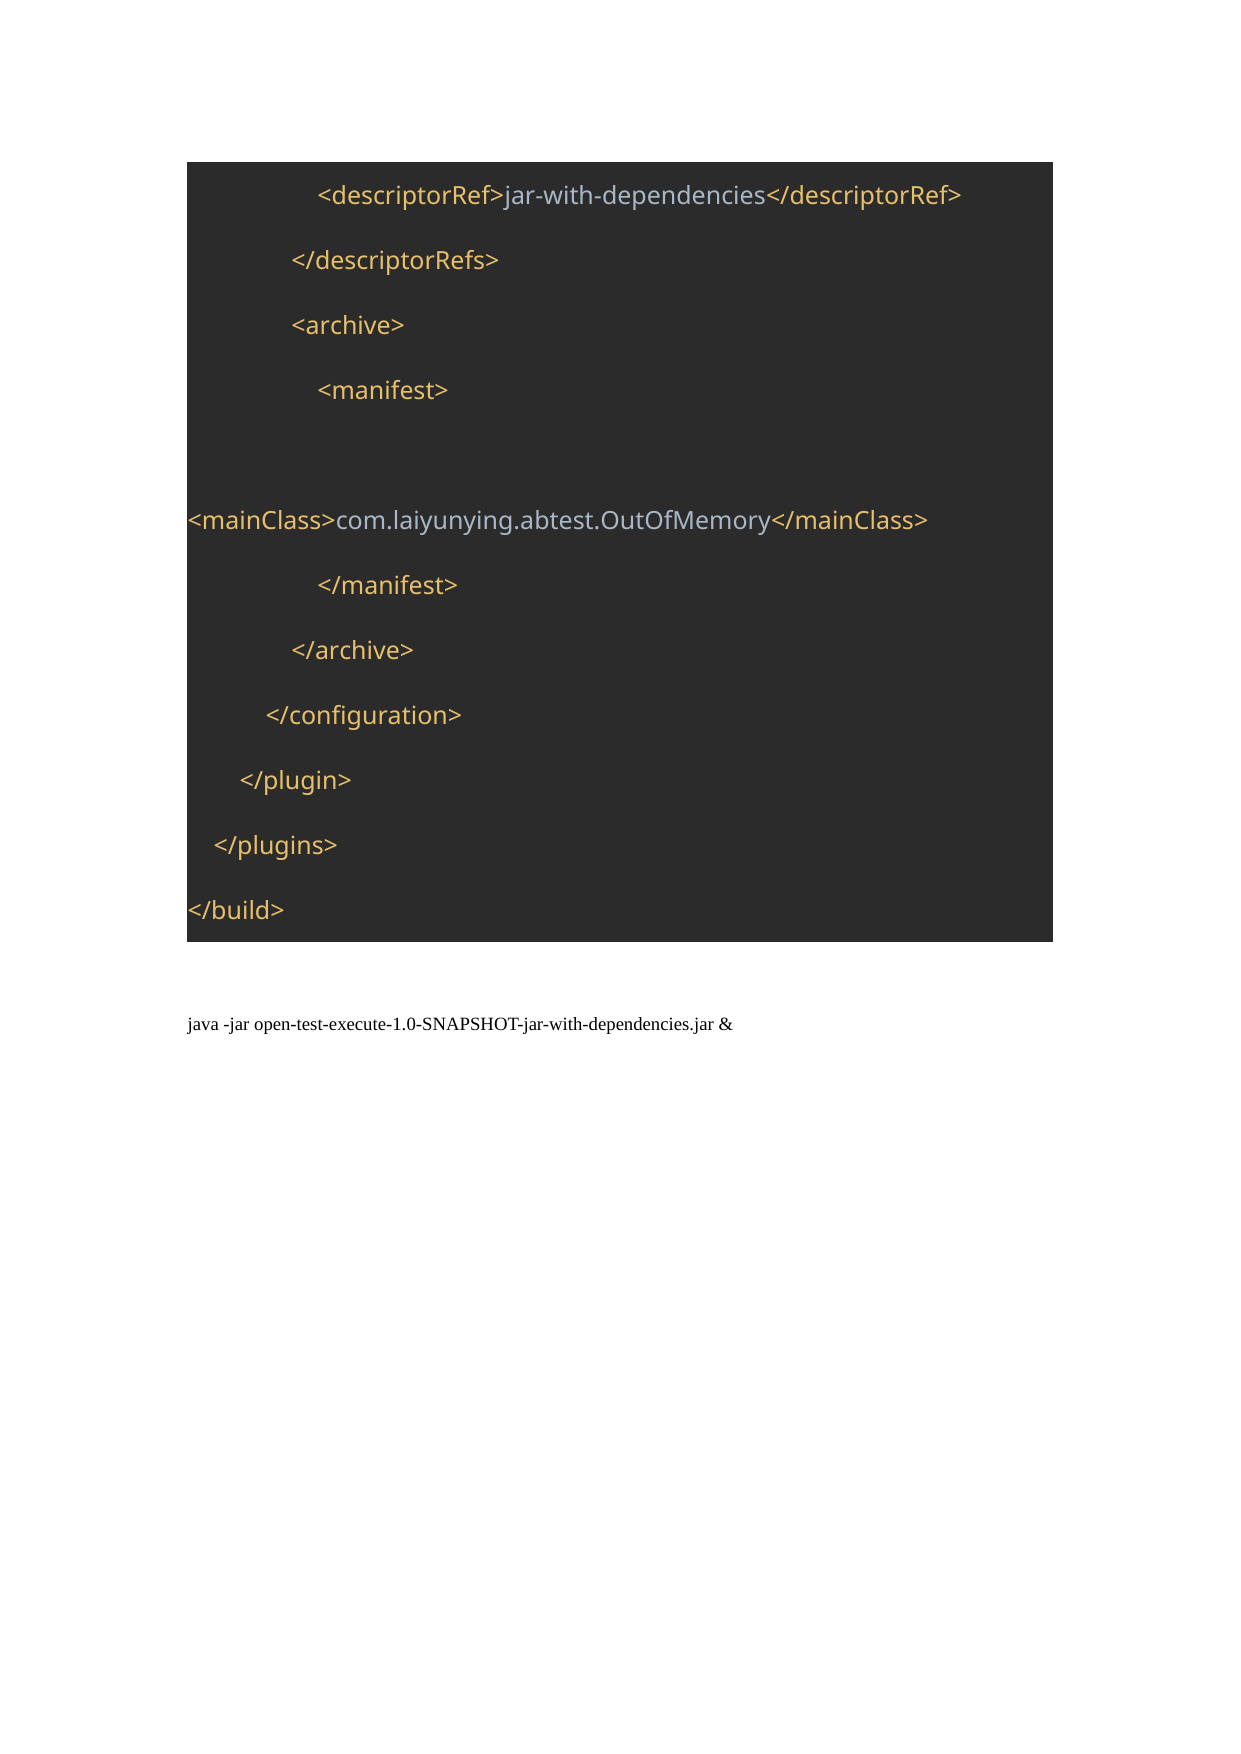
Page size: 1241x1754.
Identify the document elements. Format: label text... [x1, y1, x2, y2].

text java -jar open-test-execute-1.0-SNAPSHOT-jar-with-dependencies.jar & [187, 1007, 1053, 1039]
